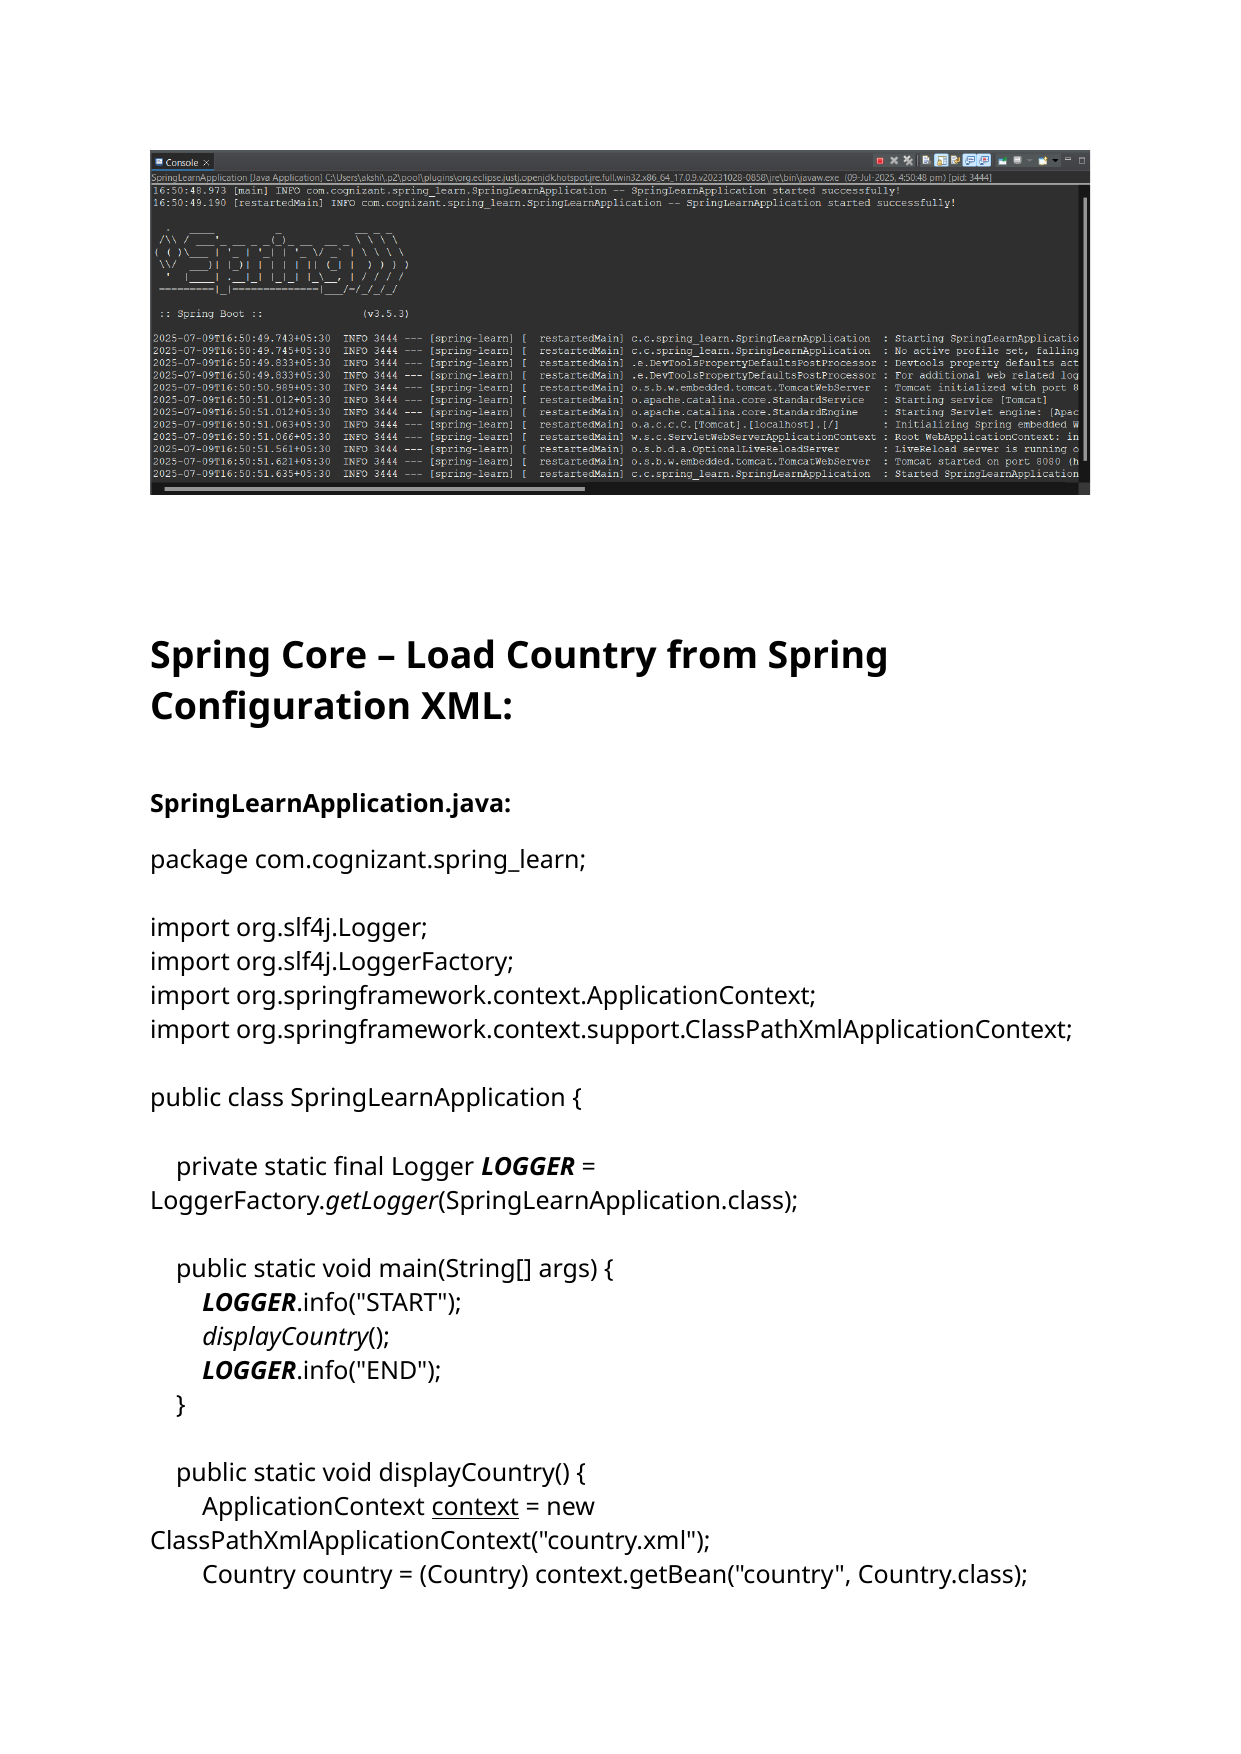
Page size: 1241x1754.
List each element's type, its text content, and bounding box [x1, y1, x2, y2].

text displayCountry(); [150, 1318, 1090, 1353]
picture [150, 150, 1091, 495]
text public static void displayCountry() { [150, 1455, 1090, 1489]
text import org.slf4j.Logger; [150, 910, 1090, 944]
text package com.cognizant.spring_learn; [150, 842, 1090, 876]
text SpringLearnApplication.java: [150, 786, 1090, 820]
text public static void main(String[] args) { [150, 1250, 1090, 1284]
text import org.slf4j.LoggerFactory; [150, 944, 1090, 978]
text public class SpringLearnApplication { [150, 1080, 1090, 1114]
text ApplicationContext context = new ClassPathXmlApplicationContext("country.xml"); [150, 1489, 1090, 1557]
text Spring Core – Load Country from Spring Configuration XML: [150, 628, 1090, 730]
text import org.springframework.context.ApplicationContext; [150, 978, 1090, 1012]
text import org.springframework.context.support.ClassPathXmlApplicationContext; [150, 1012, 1090, 1046]
text Country country = (Country) context.getBean("country", Country.class); [150, 1557, 1090, 1591]
text LOGGER.info("END"); [150, 1353, 1090, 1387]
text LOGGER.info("START"); [150, 1284, 1090, 1318]
text private static final Logger LOGGER = LoggerFactory.getLogger(SpringLearnApplication.class); [150, 1148, 1090, 1216]
text } [150, 1387, 1090, 1421]
